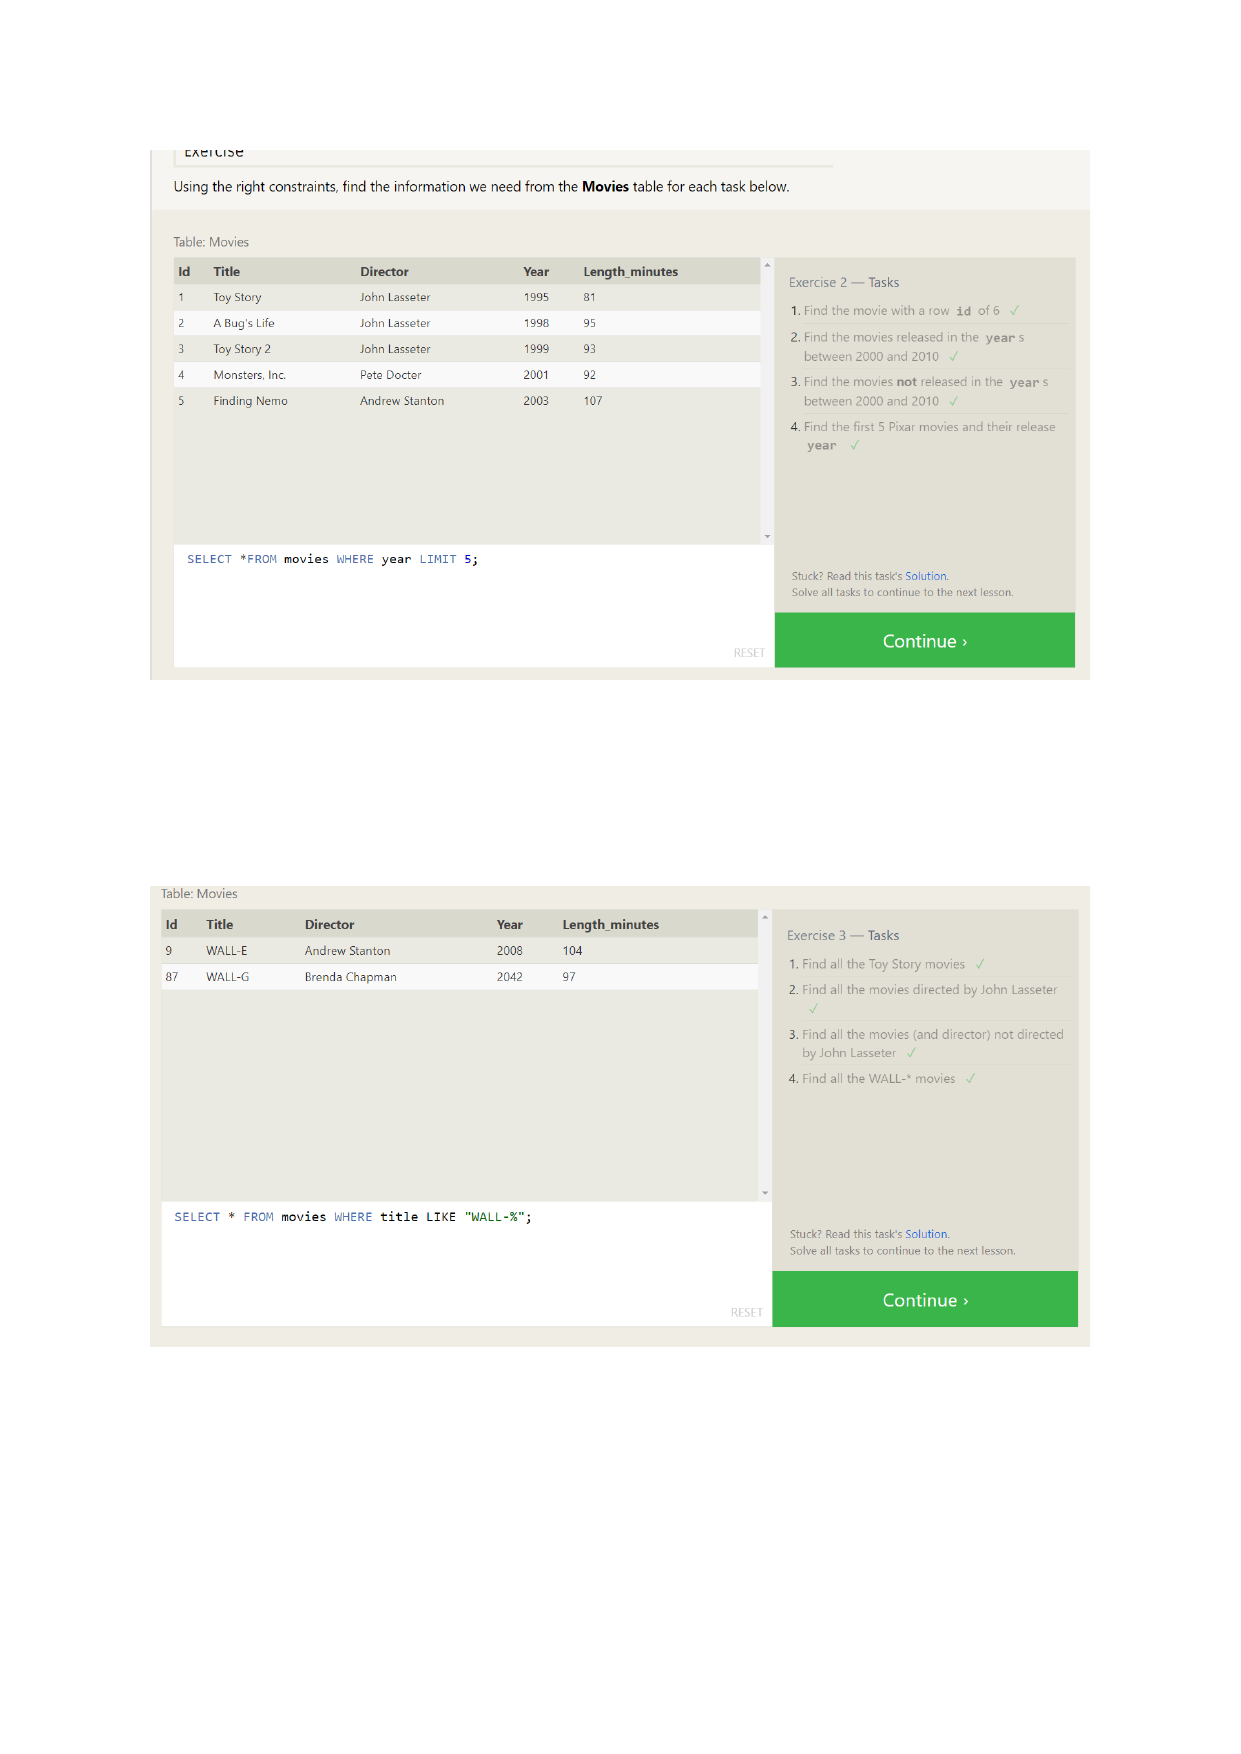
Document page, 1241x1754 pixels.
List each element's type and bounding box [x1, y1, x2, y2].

picture [150, 886, 1091, 1347]
picture [150, 150, 1091, 680]
